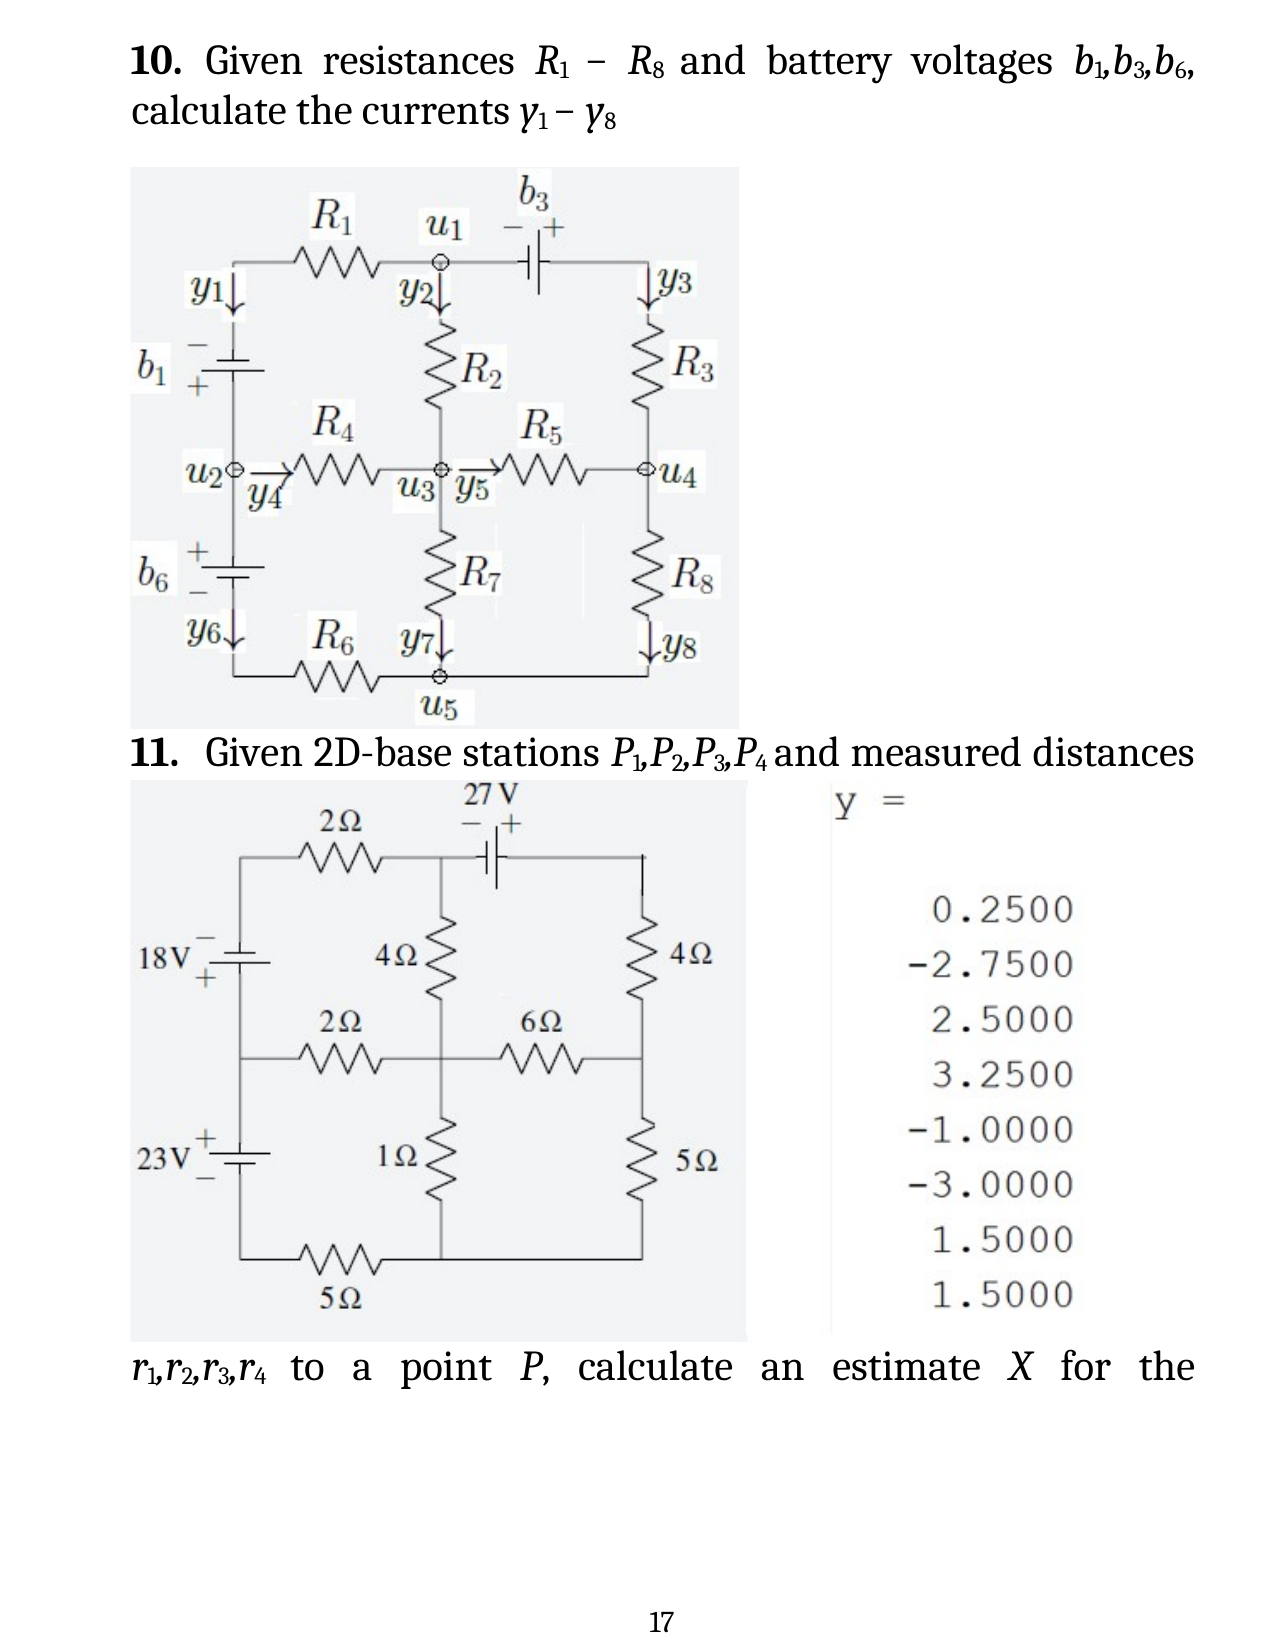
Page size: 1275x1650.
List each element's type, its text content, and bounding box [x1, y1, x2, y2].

picture [130, 780, 1129, 1342]
list Given resistances R1 − R8 and battery voltages b1,b3,b6, calculate the currents y1 − y8 [130, 36, 1195, 135]
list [130, 728, 1195, 1391]
picture [130, 167, 740, 729]
